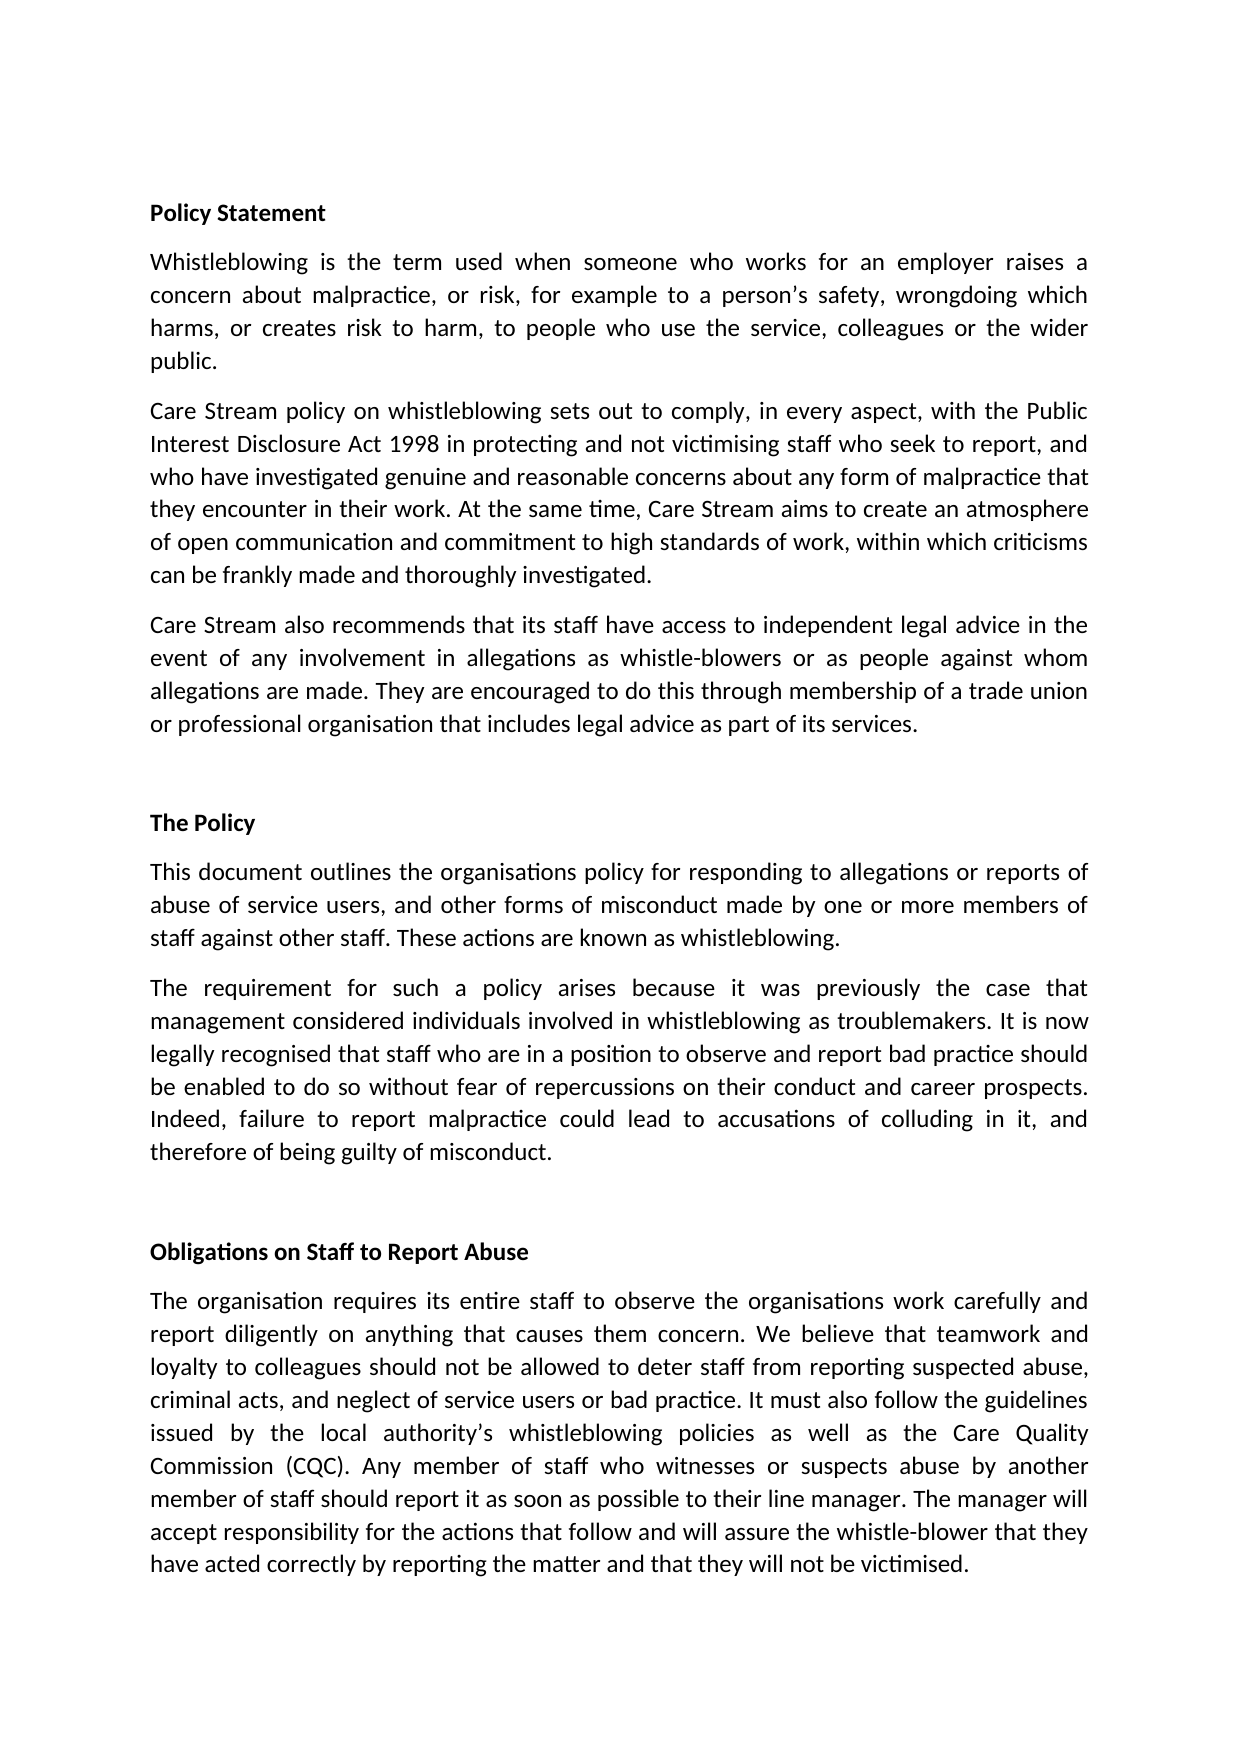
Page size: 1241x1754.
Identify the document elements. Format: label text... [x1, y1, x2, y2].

text The requirement for such a policy arises because it was previously the case that management considered individuals involved in whistleblowing as troublemakers. It is now legally recognised that staff who are in a position to observe and report bad practice should be enabled to do so without fear of repercussions on their conduct and career prospects. Indeed, failure to report malpractice could lead to accusations of colluding in it, and therefore of being guilty of misconduct. [150, 972, 1090, 1167]
text Obligations on Staff to Report Abuse [150, 1236, 1090, 1266]
text The Policy [150, 807, 1090, 837]
text Care Stream also recommends that its staff have access to independent legal advice in the event of any involvement in allegations as whistle-blowers or as people against whom allegations are made. They are encouraged to do this through membership of a trade union or professional organisation that includes legal advice as part of its services. [150, 609, 1090, 738]
text The organisation requires its entire staff to observe the organisations work carefully and report diligently on anything that causes them concern. We believe that teamwork and loyalty to colleagues should not be allowed to deter staff from reporting suspected abuse, criminal acts, and neglect of service users or bad practice. It must also follow the guidelines issued by the local authority’s whistleblowing policies as well as the Care Quality Commission (CQC). Any member of staff who witnesses or suspects abuse by another member of staff should report it as soon as possible to their line manager. The manager will accept responsibility for the actions that follow and will assure the whistle-blower that they have acted correctly by reporting the matter and that they will not be victimised. [150, 1285, 1090, 1579]
text This document outlines the organisations policy for responding to allegations or reports of abuse of service users, and other forms of misconduct made by one or more members of staff against other staff. These actions are known as whistleblowing. [150, 856, 1090, 953]
text Policy Statement [150, 197, 1090, 227]
text Care Stream policy on whistleblowing sets out to comply, in every aspect, with the Public Interest Disclosure Act 1998 in protecting and not victimising staff who seek to report, and who have investigated genuine and reasonable concerns about any form of malpractice that they encounter in their work. At the same time, Care Stream aims to create an atmosphere of open communication and commitment to high standards of work, within which criticisms can be frankly made and thoroughly investigated. [150, 395, 1090, 590]
text Whistleblowing is the term used when someone who works for an employer raises a concern about malpractice, or risk, for example to a person’s safety, wrongdoing which harms, or creates risk to harm, to people who use the service, colleagues or the wider public. [150, 246, 1090, 376]
